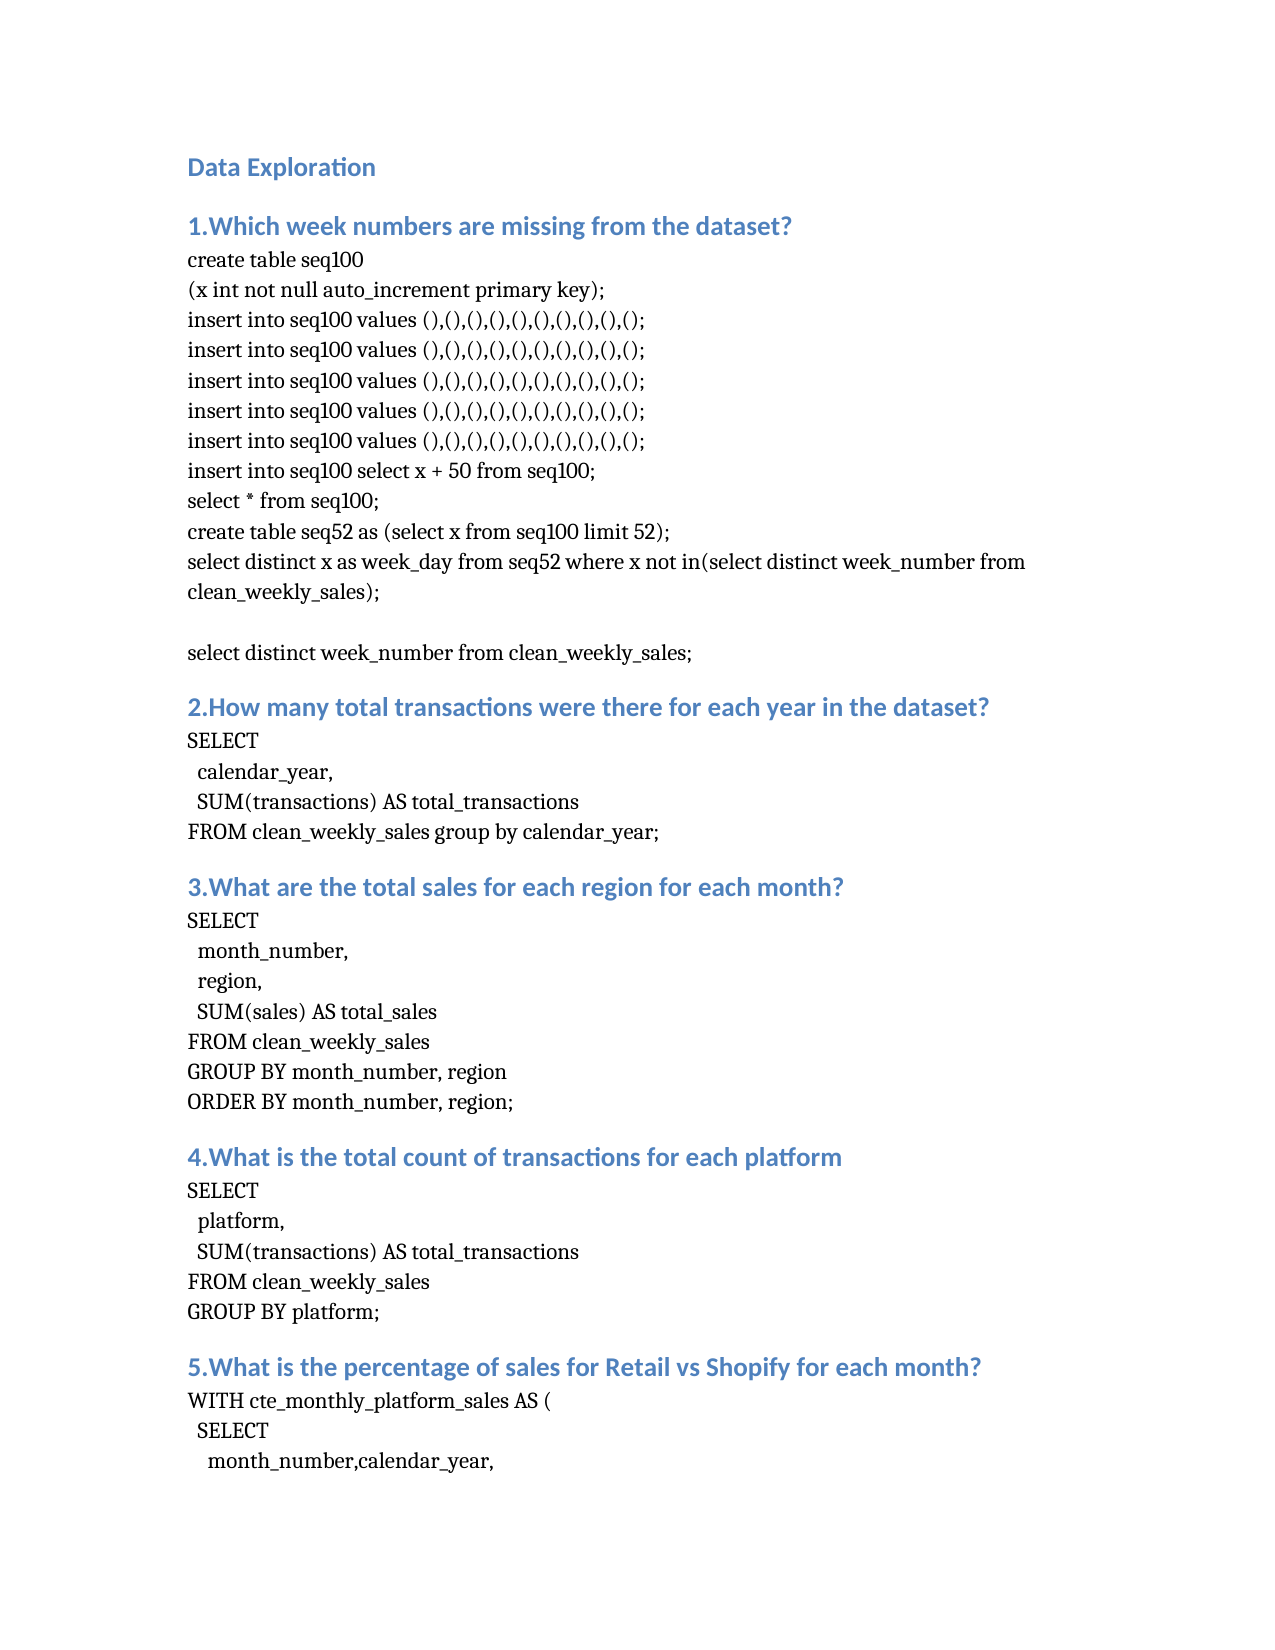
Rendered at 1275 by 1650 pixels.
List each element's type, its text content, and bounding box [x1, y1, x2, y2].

text SELECT platform, SUM(transactions) AS total_transactions FROM clean_weekly_sales GROUP BY platform; [187, 1178, 1087, 1325]
subtitle 4.What is the total count of transactions for each platform [187, 1140, 1087, 1173]
subtitle 2.How many total transactions were there for each year in the dataset? [187, 690, 1087, 723]
subtitle 5.What is the percentage of sales for Retail vs Shopify for each month? [187, 1350, 1087, 1383]
subtitle 3.What are the total sales for each region for each month? [187, 870, 1087, 903]
subtitle Data Exploration [187, 150, 1087, 183]
text SELECT month_number, region, SUM(sales) AS total_sales FROM clean_weekly_sales GROUP BY month_number, region ORDER BY month_number, region; [187, 908, 1087, 1116]
text SELECT calendar_year, SUM(transactions) AS total_transactions FROM clean_weekly_sales group by calendar_year; [187, 728, 1087, 845]
subtitle 1.Which week numbers are missing from the dataset? [187, 209, 1087, 242]
text create table seq100 (x int not null auto_increment primary key); insert into seq100 values (),(),(),(),(),(),(),(),(),(); insert into seq100 values (),(),(),(),(),(),(),(),(),(); insert into seq100 values (),(),(),(),(),(),(),(),(),(); insert into seq100 values (),(),(),(),(),(),(),(),(),(); insert into seq100 values (),(),(),(),(),(),(),(),(),(); insert into seq100 select x + 50 from seq100; select * from seq100; create table seq52 as (select x from seq100 limit 52); select distinct x as week_day from seq52 where x not in(select distinct week_number from clean_weekly_sales); select distinct week_number from clean_weekly_sales; [187, 247, 1087, 666]
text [187, 1388, 1087, 1475]
